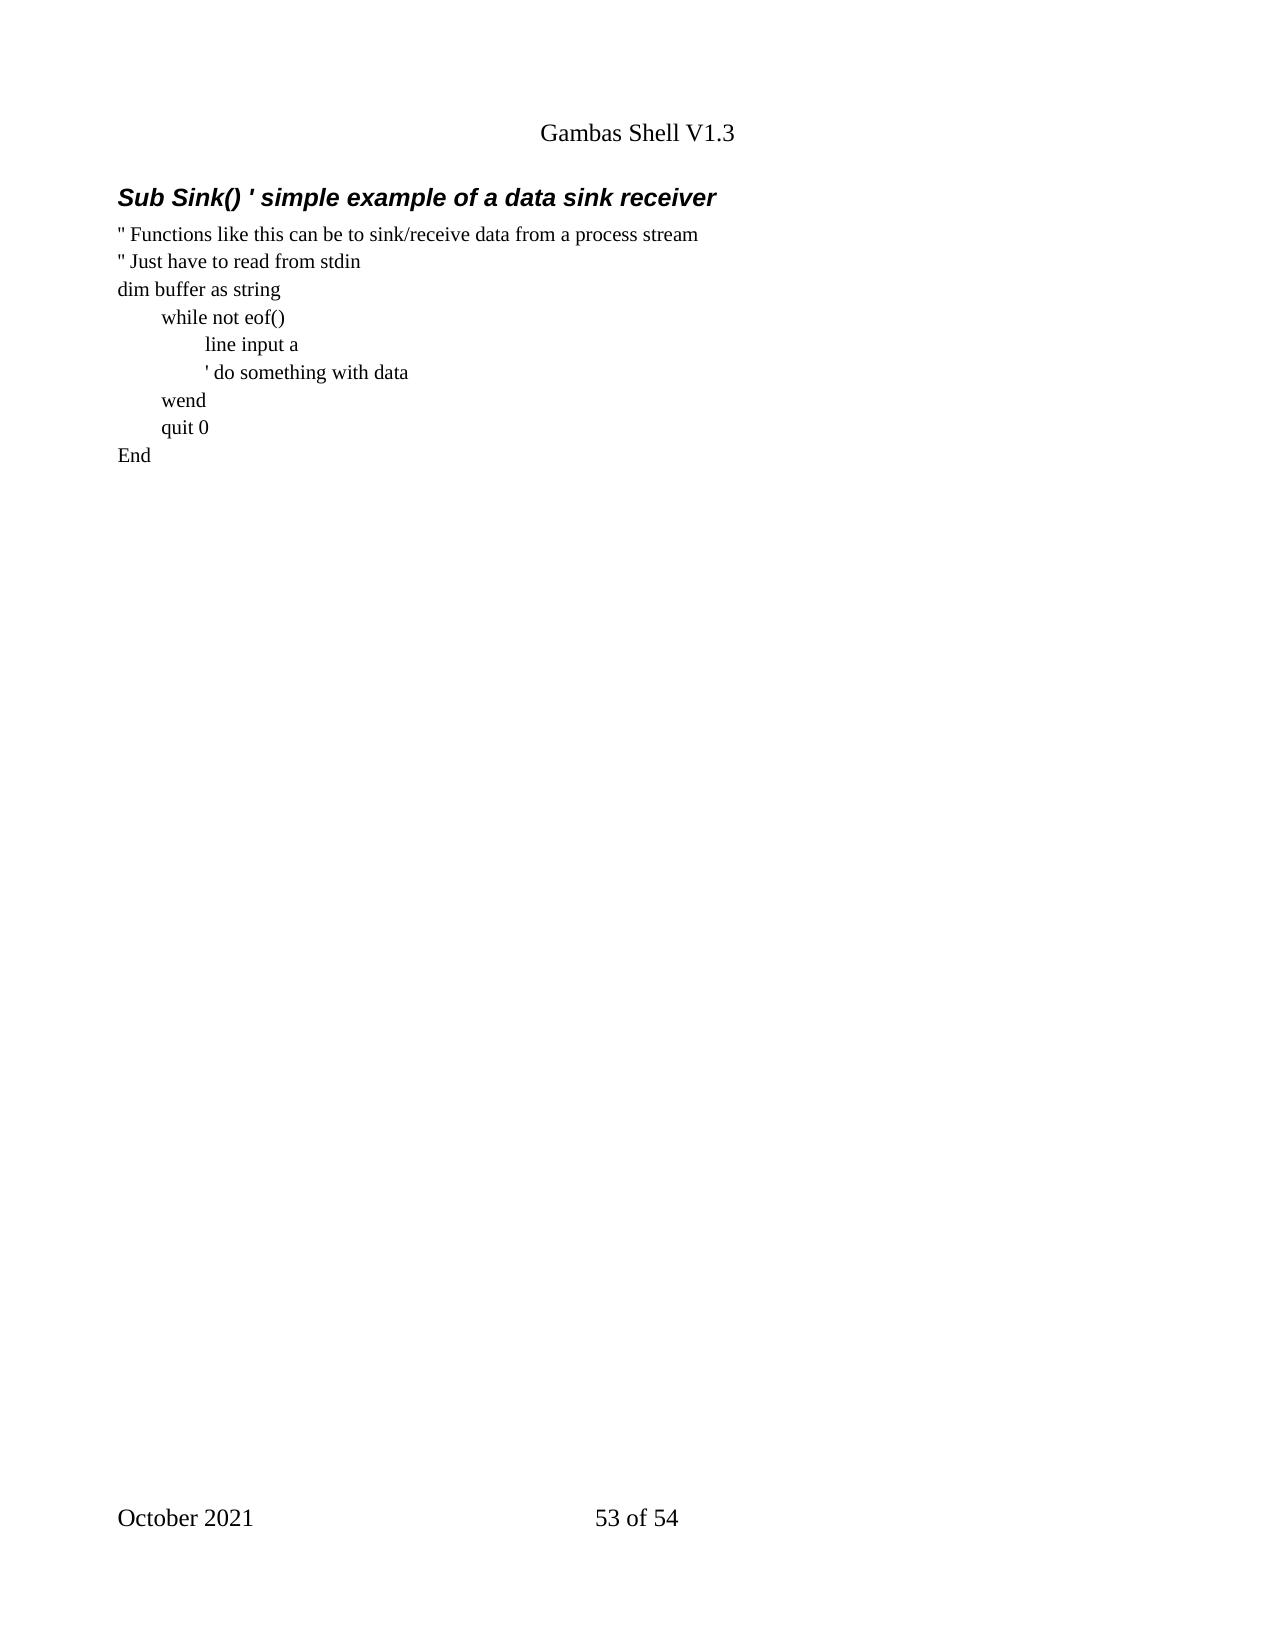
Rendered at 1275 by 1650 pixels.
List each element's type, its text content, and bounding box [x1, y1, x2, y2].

text dim buffer as string [117, 277, 1158, 301]
subtitle Sub Sink() ' simple example of a data sink receiver [117, 183, 1158, 211]
text ' do something with data [117, 360, 1158, 384]
text wend [117, 387, 1158, 412]
text line input a [117, 332, 1158, 356]
text while not eof() [117, 305, 1158, 329]
text '' Just have to read from stdin [117, 249, 1158, 273]
text quit 0 [117, 415, 1158, 439]
text '' Functions like this can be to sink/receive data from a process stream [117, 222, 1158, 246]
text End [117, 443, 1158, 467]
